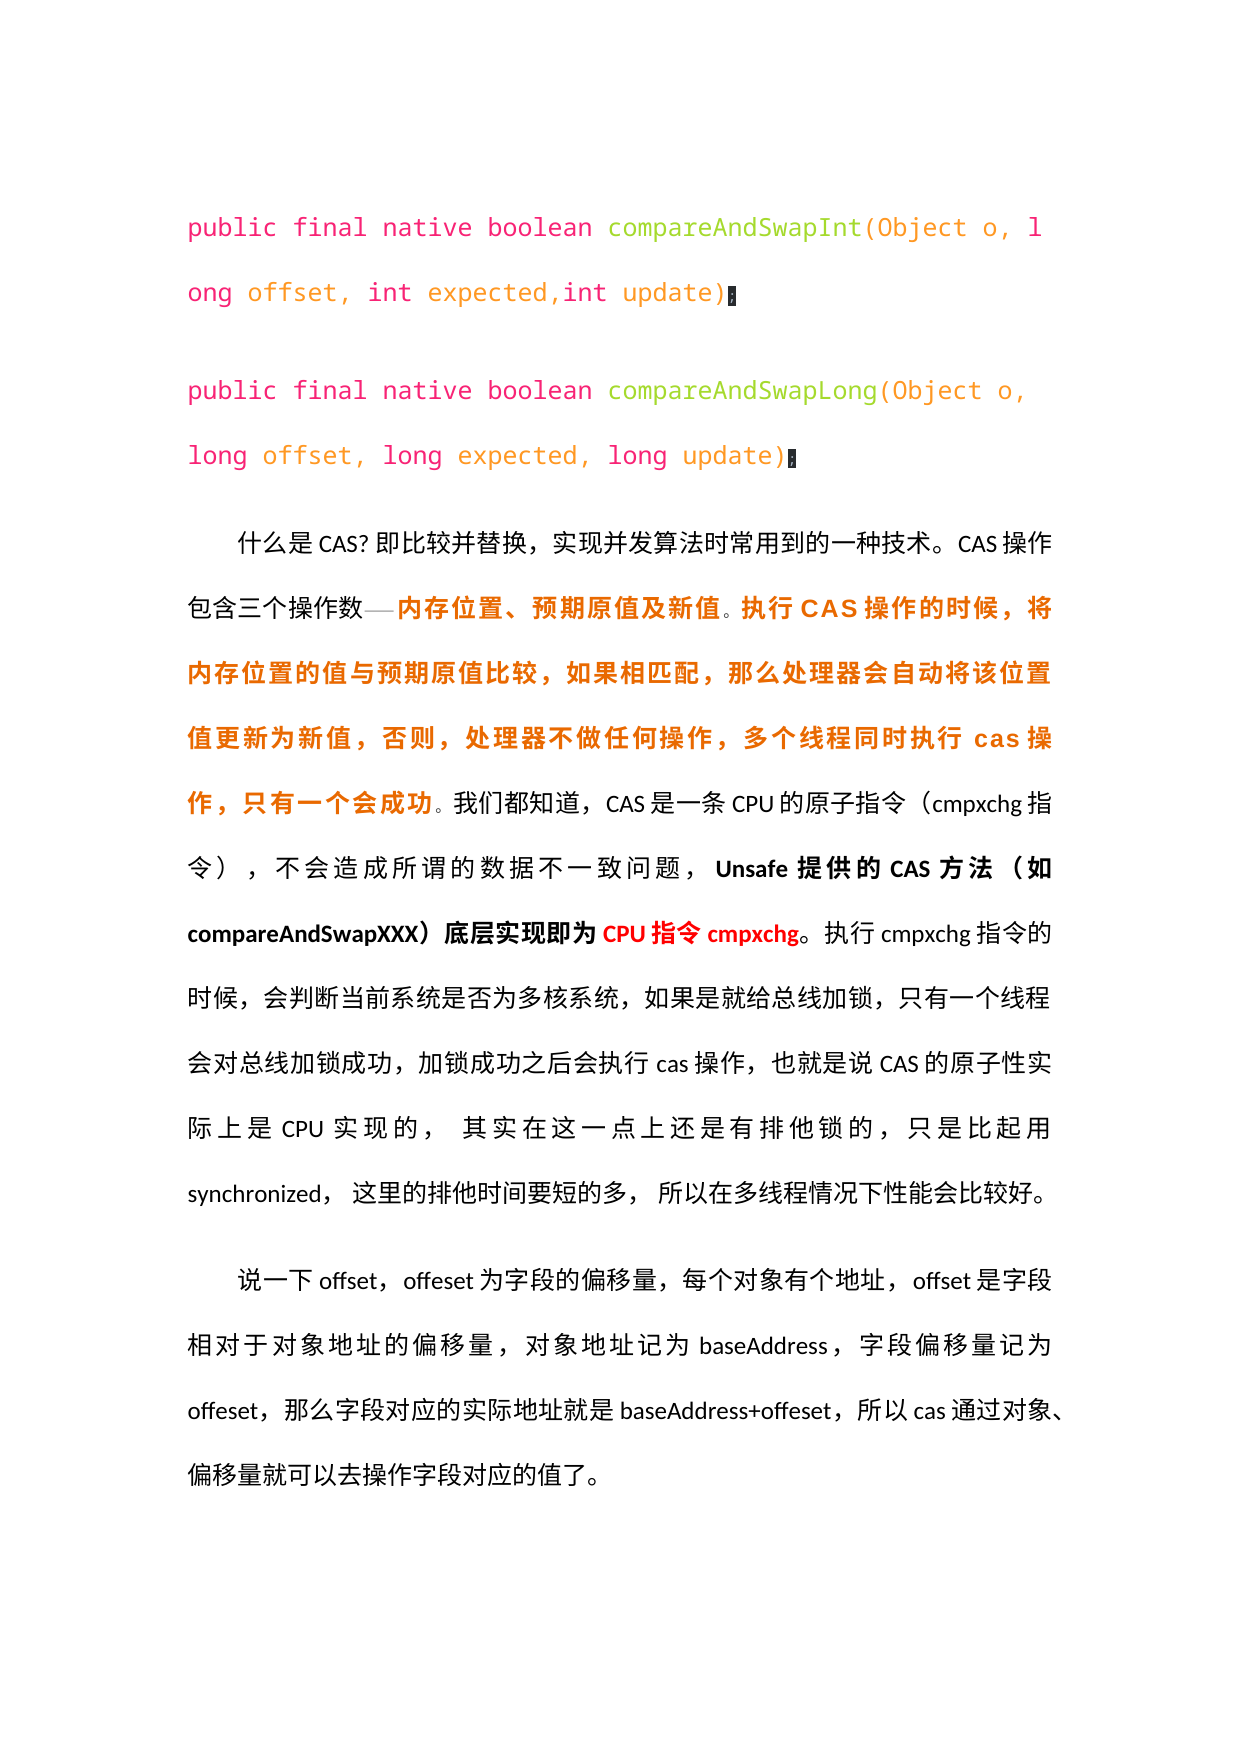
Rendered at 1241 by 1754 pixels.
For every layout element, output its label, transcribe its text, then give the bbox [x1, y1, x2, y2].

text 说一下offset，offeset为字段的偏移量，每个对象有个地址，offset是字段相对于对象地址的偏移量，对象地址记为baseAddress，字段偏移量记为offeset，那么字段对应的实际地址就是baseAddress+offeset，所以cas通过对象、偏移量就可以去操作字段对应的值了。 [187, 1246, 1053, 1506]
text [187, 162, 1053, 487]
text 什么是CAS? 即比较并替换，实现并发算法时常用到的一种技术。CAS操作包含三个操作数——内存位置、预期原值及新值。执行CAS操作的时候，将内存位置的值与预期原值比较，如果相匹配，那么处理器会自动将该位置值更新为新值，否则，处理器不做任何操作，多个线程同时执行cas操作，只有一个会成功。我们都知道，CAS是一条CPU的原子指令（cmpxchg指令），不会造成所谓的数据不一致问题，Unsafe提供的CAS方法（如compareAndSwapXXX）底层实现即为CPU指令cmpxchg。执行cmpxchg指令的时候，会判断当前系统是否为多核系统，如果是就给总线加锁，只有一个线程会对总线加锁成功，加锁成功之后会执行cas操作，也就是说CAS的原子性实际上是CPU实现的， 其实在这一点上还是有排他锁的，只是比起用synchronized， 这里的排他时间要短的多， 所以在多线程情况下性能会比较好。 [187, 509, 1053, 1224]
